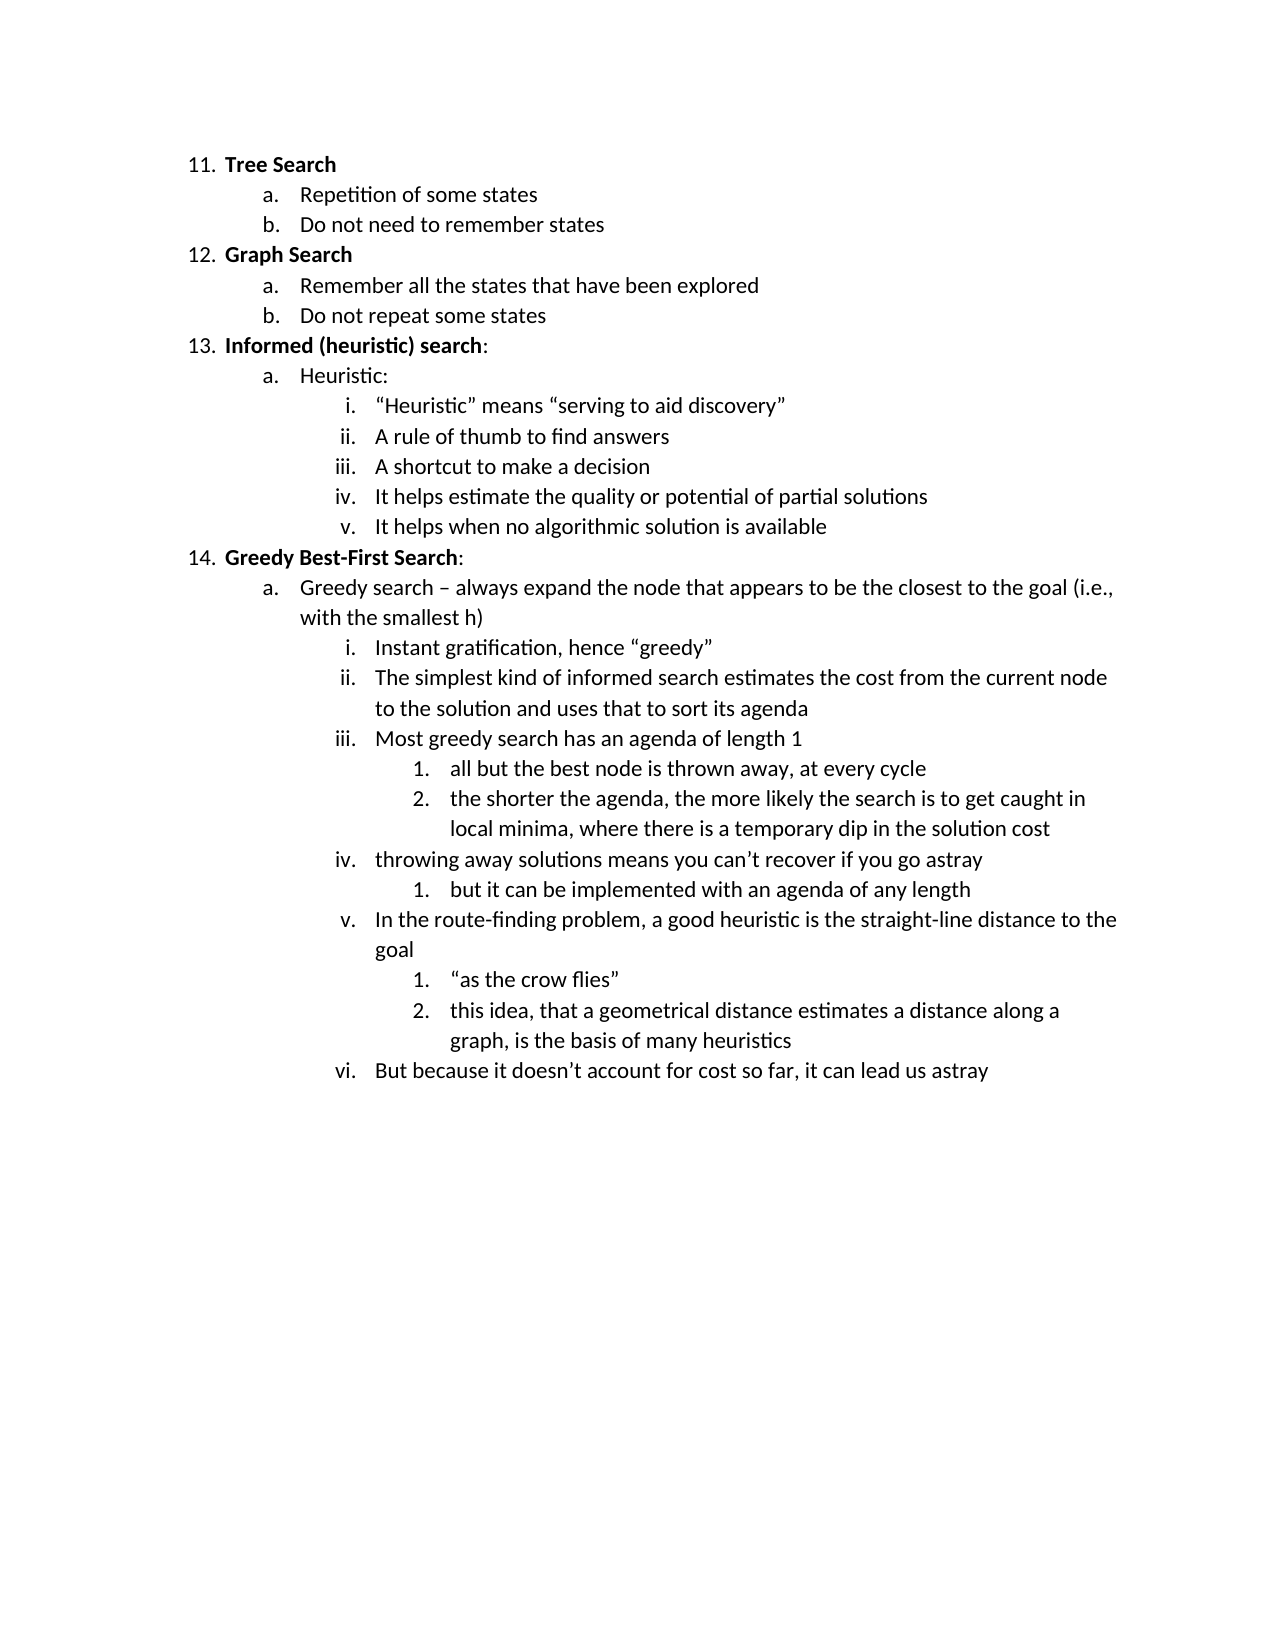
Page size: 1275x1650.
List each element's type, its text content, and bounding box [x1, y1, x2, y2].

list the shorter the agenda, the more likely the search is to get caught in local minima, where there is a temporary dip in the solution cost [412, 784, 1125, 843]
list Most greedy search has an agenda of length 1 [356, 724, 1125, 752]
list Instant gratification, hence “greedy” [356, 633, 1125, 661]
list Graph Search [187, 241, 1125, 269]
list In the route-finding problem, a good heuristic is the straight-line distance to the goal [356, 905, 1125, 963]
list The simplest kind of informed search estimates the cost from the current node to the solution and uses that to sort its agenda [356, 663, 1125, 722]
list “as the crow flies” [412, 966, 1125, 994]
list but it can be implemented with an agenda of any length [412, 875, 1125, 903]
list Do not need to remember states [262, 210, 1125, 238]
list throwing away solutions means you can’t recover if you go astray [356, 845, 1125, 873]
list Greedy Best-First Search: [187, 543, 1125, 571]
list Greedy search – always expand the node that appears to be the closest to the goal (i.e., with the smallest h) [262, 573, 1125, 631]
list “Heuristic” means “serving to aid discovery” [356, 392, 1125, 420]
list Heuristic: [262, 361, 1125, 389]
list It helps estimate the quality or potential of partial solutions [356, 482, 1125, 510]
list Remember all the states that have been explored [262, 271, 1125, 299]
list A rule of thumb to find answers [356, 422, 1125, 450]
list this idea, that a geometrical distance estimates a distance along a graph, is the basis of many heuristics [412, 996, 1125, 1054]
list Repetition of some states [262, 180, 1125, 208]
list But because it doesn’t account for cost so far, it can lead us astray [356, 1056, 1125, 1477]
list Informed (heuristic) search: [187, 331, 1125, 359]
list all but the best node is thrown away, at every cycle [412, 754, 1125, 782]
list A shortcut to make a decision [356, 452, 1125, 480]
list It helps when no algorithmic solution is available [356, 512, 1125, 541]
list Tree Search [187, 150, 1125, 178]
list Do not repeat some states [262, 301, 1125, 329]
